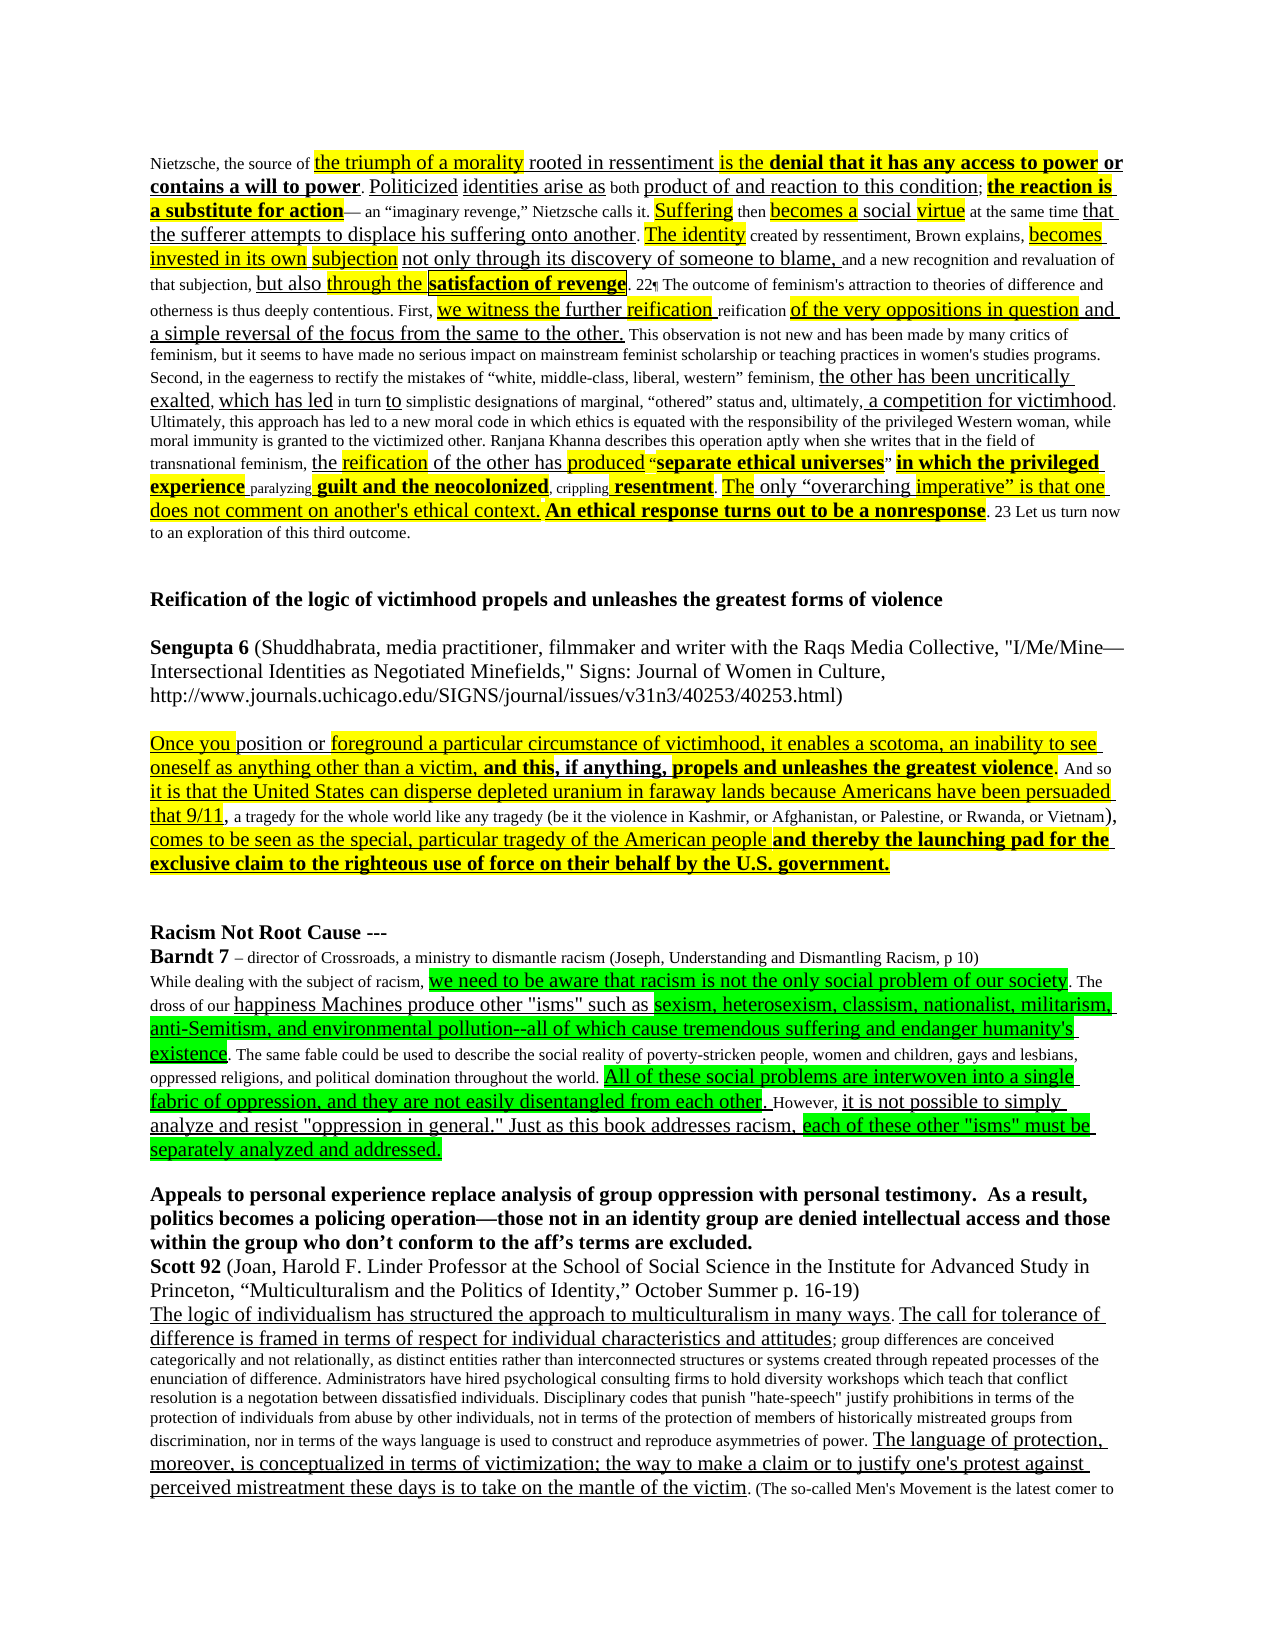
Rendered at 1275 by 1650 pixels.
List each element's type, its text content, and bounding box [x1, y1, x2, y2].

text While dealing with the subject of racism, we need to be aware that racism is not the only social problem of our society. The dross of our happiness Machines produce other "isms" such as sexism, heterosexism, classism, nationalist, militarism, anti-Semitism, and environmental pollution--all of which cause tremendous suffering and endanger humanity's existence. The same fable could be used to describe the social reality of poverty-stricken people, women and children, gays and lesbians, oppressed religions, and political domination throughout the world. All of these social problems are interwoven into a single fabric of oppression, and they are not easily disentangled from each other. However, it is not possible to simply analyze and resist "oppression in general." Just as this book addresses racism, each of these other "isms" must be separately analyzed and addressed. [150, 968, 1125, 1161]
subtitle Reification of the logic of victimhood propels and unleashes the greatest forms of violence [150, 586, 1125, 611]
subtitle Appeals to personal experience replace analysis of group oppression with personal testimony. As a result, politics becomes a policing operation—those not in an identity group are denied intellectual access and those within the group who don’t conform to the aff’s terms are excluded. [150, 1182, 1125, 1254]
text Barndt 7 – director of Crossroads, a ministry to dismantle racism (Joseph, Understanding and Dismantling Racism, p 10) [150, 944, 1125, 968]
text Scott 92 (Joan, Harold F. Linder Professor at the School of Social Science in the Institute for Advanced Study in Princeton, “Multiculturalism and the Politics of Identity,” October Summer p. 16-19) [150, 1254, 1125, 1302]
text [150, 1302, 1125, 1499]
text Once you position or foreground a particular circumstance of victimhood, it enables a scotoma, an inability to see oneself as anything other than a victim, and this, if anything, propels and unleashes the greatest violence. And so it is that the United States can disperse depleted uranium in faraway lands because Americans have been persuaded that 9/11, a tragedy for the whole world like any tragedy (be it the violence in Kashmir, or Afghanistan, or Palestine, or Rwanda, or Vietnam), comes to be seen as the special, particular tragedy of the American people and thereby the launching pad for the exclusive claim to the righteous use of force on their behalf by the U.S. government. [223, 731, 1125, 875]
subtitle Racism Not Root Cause --- [150, 920, 1125, 944]
text Sengupta 6 (Shuddhabrata, media practitioner, filmmaker and writer with the Raqs Media Collective, "I/Me/Mine—Intersectional Identities as Negotiated Minefields," Signs: Journal of Women in Culture, http://www.journals.uchicago.edu/SIGNS/journal/issues/v31n3/40253/40253.html) [150, 634, 1125, 707]
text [150, 150, 1125, 542]
